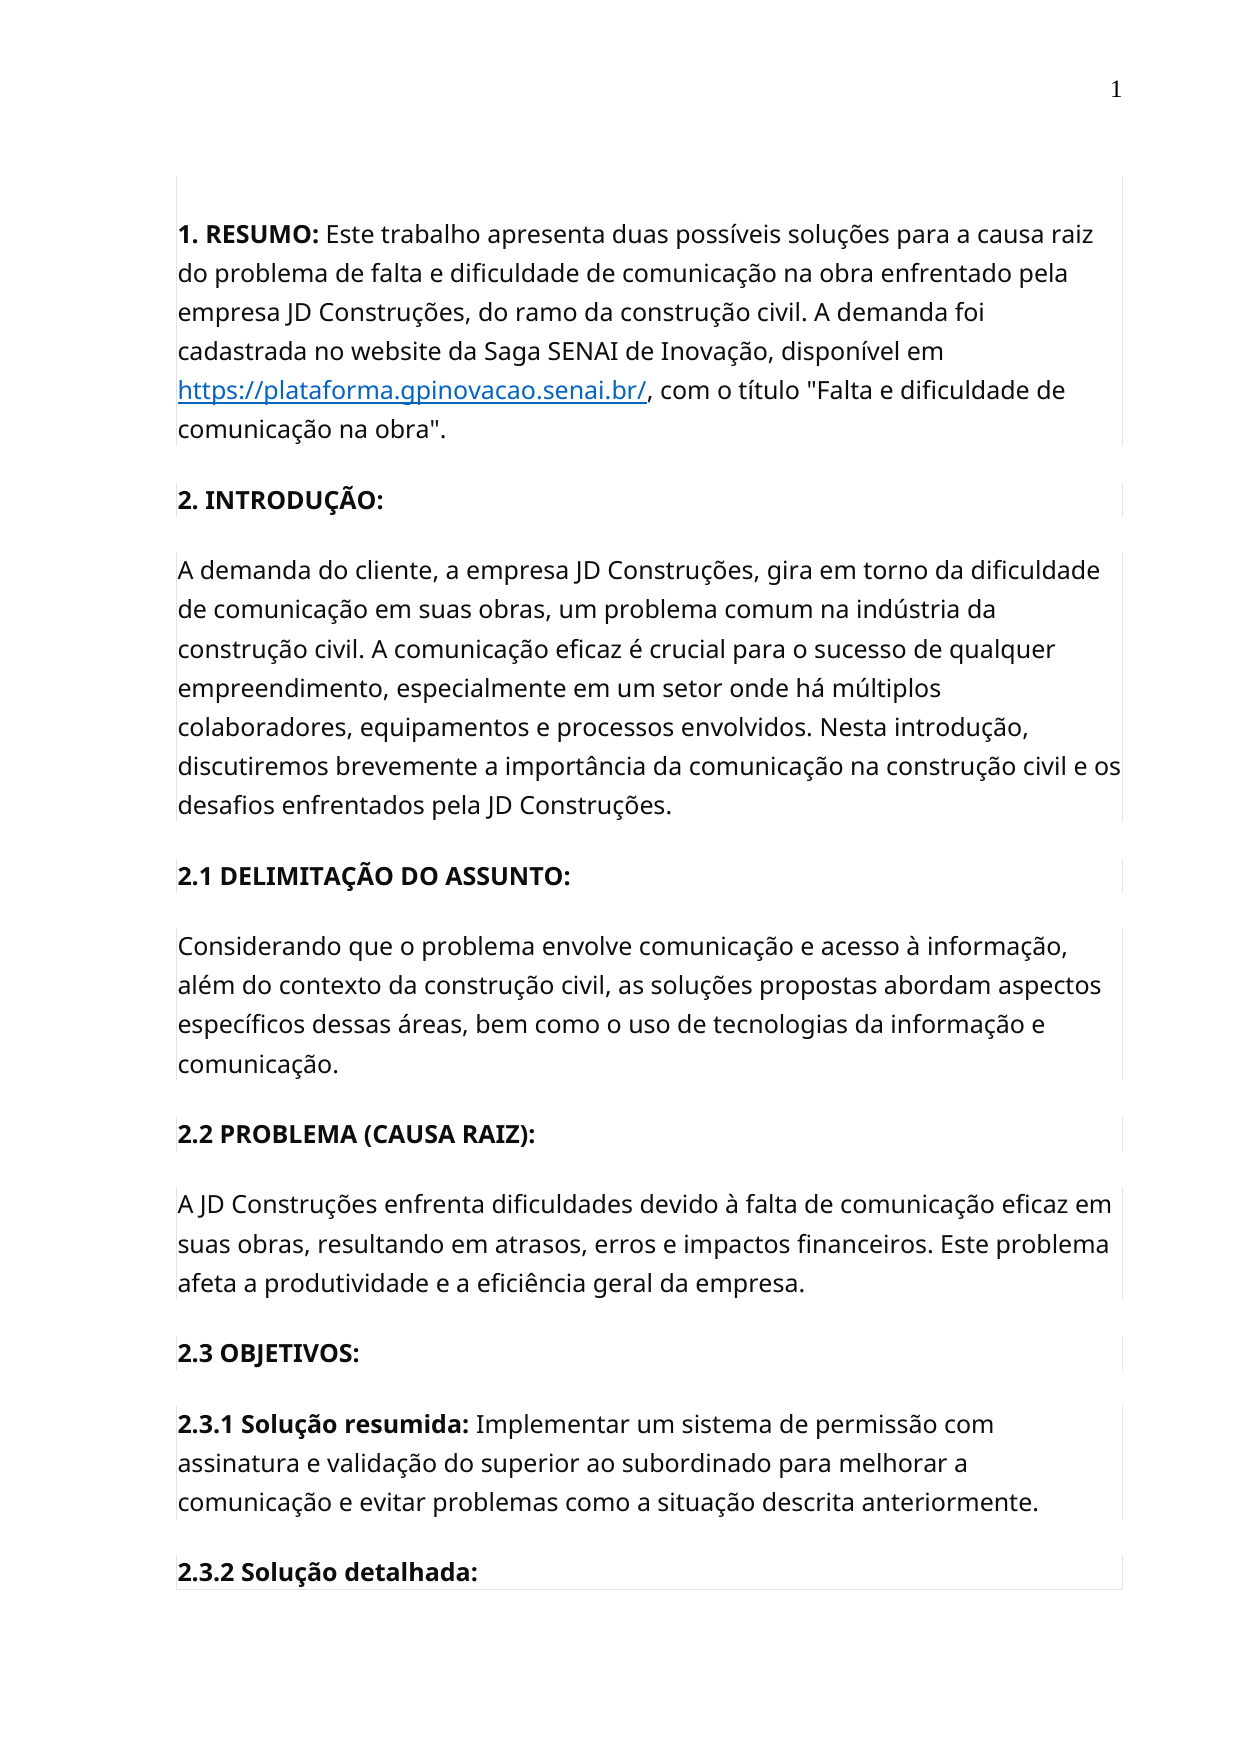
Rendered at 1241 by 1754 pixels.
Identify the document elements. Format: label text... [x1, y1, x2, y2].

text 2.3.2 Solução detalhada: [177, 1555, 1122, 1589]
text 2.3.1 Solução resumida: Implementar um sistema de permissão com assinatura e validação do superior ao subordinado para melhorar a comunicação e evitar problemas como a situação descrita anteriormente. [177, 1406, 1122, 1519]
text 2.2 PROBLEMA (CAUSA RAIZ): [177, 1117, 1122, 1151]
text 2.3 OBJETIVOS: [177, 1336, 1122, 1370]
text A demanda do cliente, a empresa JD Construções, gira em torno da dificuldade de comunicação em suas obras, um problema comum na indústria da construção civil. A comunicação eficaz é crucial para o sucesso de qualquer empreendimento, especialmente em um setor onde há múltiplos colaboradores, equipamentos e processos envolvidos. Nesta introdução, discutiremos brevemente a importância da comunicação na construção civil e os desafios enfrentados pela JD Construções. [177, 553, 1122, 822]
text 2. INTRODUÇÃO: [177, 483, 1122, 517]
text 1. RESUMO: Este trabalho apresenta duas possíveis soluções para a causa raiz do problema de falta e dificuldade de comunicação na obra enfrentado pela empresa JD Construções, do ramo da construção civil. A demanda foi cadastrada no website da Saga SENAI de Inovação, disponível em https://plataforma.gpinovacao.senai.br/, com o título "Falta e dificuldade de comunicação na obra". [177, 177, 1122, 446]
text 2.1 DELIMITAÇÃO DO ASSUNTO: [176, 858, 1122, 892]
text A JD Construções enfrenta dificuldades devido à falta de comunicação eficaz em suas obras, resultando em atrasos, erros e impactos financeiros. Este problema afeta a produtividade e a eficiência geral da empresa. [177, 1187, 1122, 1299]
text Considerando que o problema envolve comunicação e acesso à informação, além do contexto da construção civil, as soluções propostas abordam aspectos específicos dessas áreas, bem como o uso de tecnologias da informação e comunicação. [177, 929, 1122, 1080]
